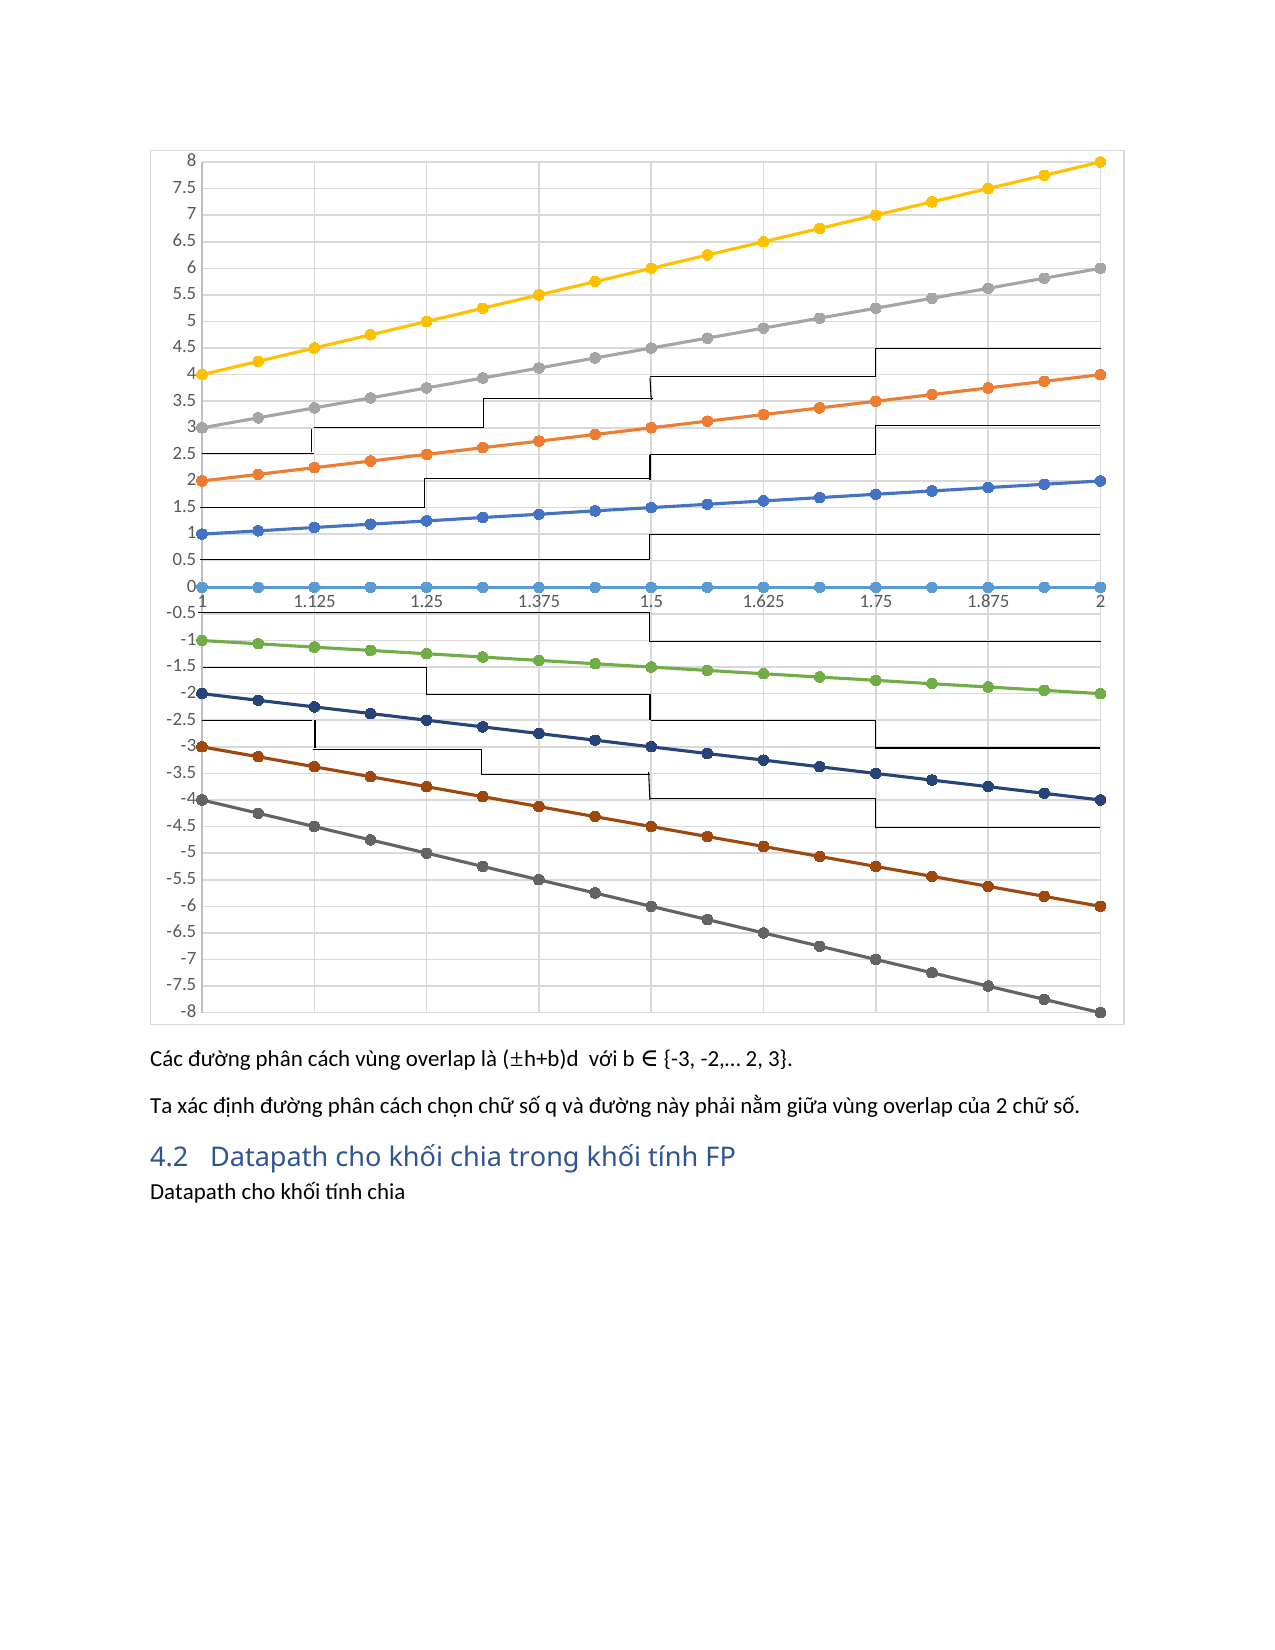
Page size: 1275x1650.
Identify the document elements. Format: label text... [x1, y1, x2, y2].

text Ta xác định đường phân cách chọn chữ số q và đường này phải nằm giữa vùng overlap của 2 chữ số. [150, 1091, 1125, 1119]
text Datapath cho khối tính chia [150, 1177, 1125, 1206]
subtitle Datapath cho khối chia trong khối tính FP [150, 1138, 1125, 1174]
text Các đường phân cách vùng overlap là (h+b)d với b {-3, -2,… 2, 3}. [150, 1044, 1125, 1072]
